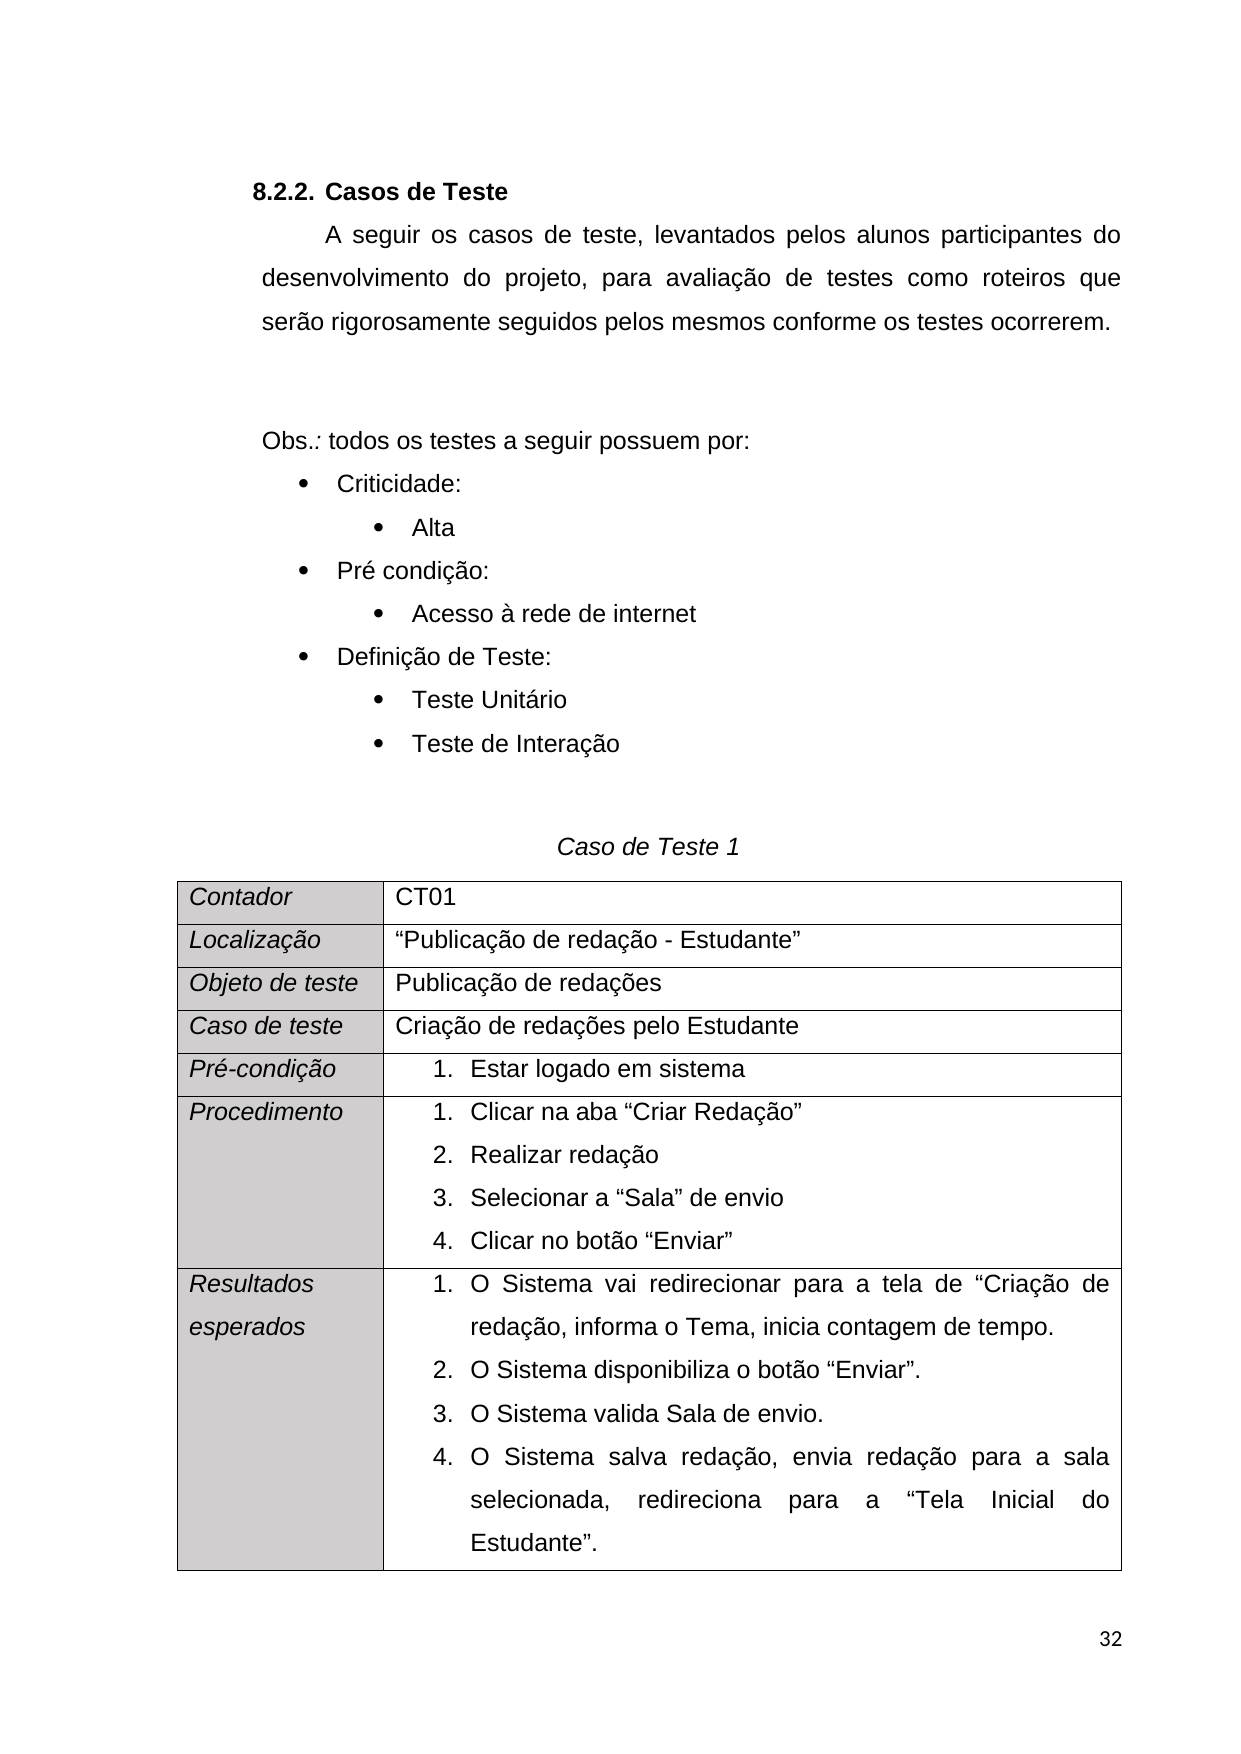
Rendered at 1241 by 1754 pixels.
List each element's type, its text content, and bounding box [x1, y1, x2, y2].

table_header Contador [178, 882, 383, 924]
table_cell Criação de redações pelo Estudante [384, 1011, 1121, 1053]
table_cell Procedimento [178, 1097, 383, 1268]
list Criticidade: [299, 469, 1122, 498]
table_cell Localização [178, 925, 383, 967]
list Teste Unitário [374, 685, 1122, 714]
table_cell “Publicação de redação - Estudante” [384, 925, 1121, 967]
list Acesso à rede de internet [374, 599, 1122, 628]
list Definição de Teste: [299, 642, 1122, 671]
table_cell Objeto de teste [178, 968, 383, 1010]
table_cell Resultados esperados [178, 1269, 383, 1570]
list Obs.: todos os testes a seguir possuem por: [262, 426, 1122, 455]
list Alta [374, 512, 1122, 541]
table_cell Caso de teste [178, 1011, 383, 1053]
list Pré condição: [299, 556, 1122, 584]
table_cell Publicação de redações [384, 968, 1121, 1010]
list Teste de Interação [374, 729, 1122, 757]
table_cell Clicar na aba “Criar Redação” Realizar redação Selecionar a “Sala” de envio Clicar no botão “Enviar” [384, 1097, 1121, 1268]
table_cell Estar logado em sistema [384, 1054, 1121, 1096]
table_header CT01 [384, 882, 1121, 924]
text Caso de Teste 1 [177, 832, 1122, 860]
list Casos de Teste [252, 177, 1122, 206]
table_cell Pré-condição [178, 1054, 383, 1096]
list A seguir os casos de teste, levantados pelos alunos participantes do desenvolvimento do projeto, para avaliação de testes como roteiros que serão rigorosamente seguidos pelos mesmos conforme os testes ocorrerem. [262, 220, 1122, 335]
table_cell O Sistema vai redirecionar para a tela de “Criação de redação, informa o Tema, inicia contagem de tempo. O Sistema disponibiliza o botão “Enviar”. O Sistema valida Sala de envio. O Sistema salva redação, envia redação para a sala selecionada, redireciona para a “Tela Inicial do Estudante”. [384, 1269, 1121, 1570]
